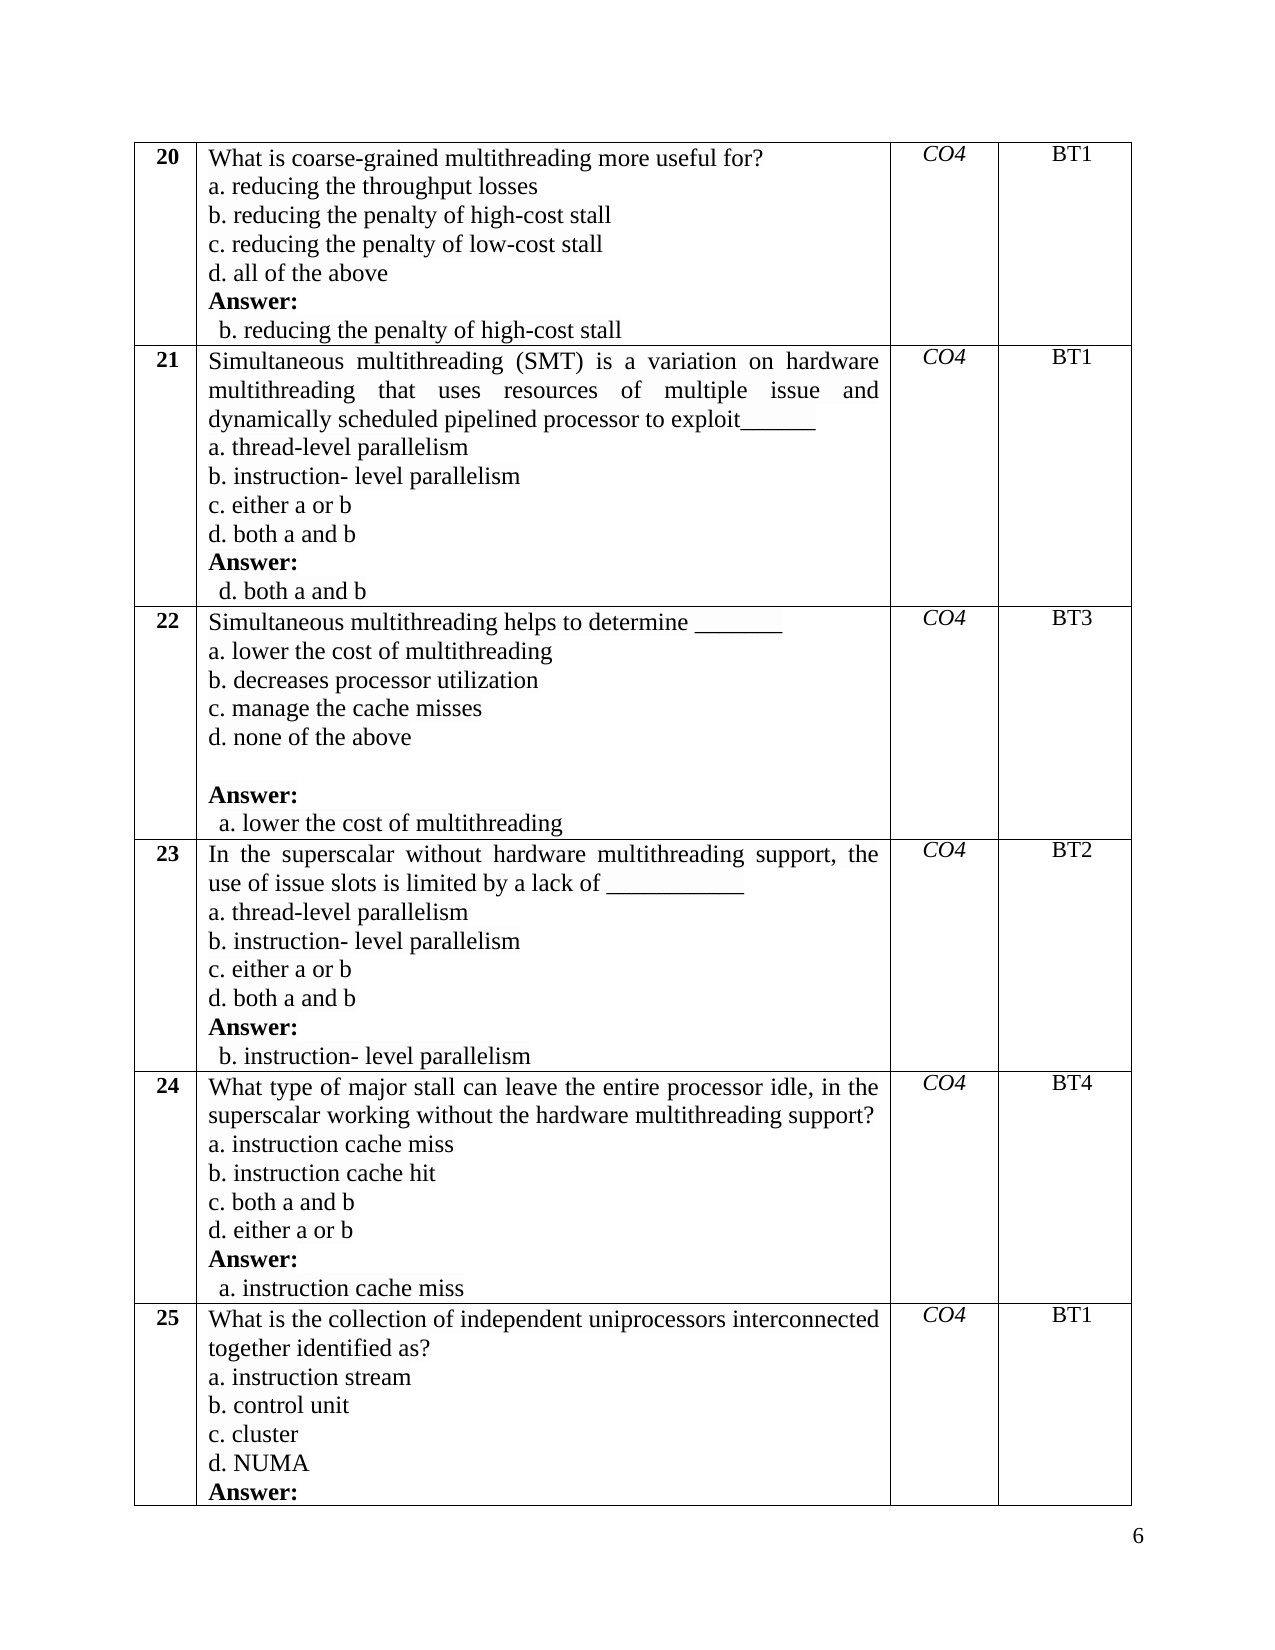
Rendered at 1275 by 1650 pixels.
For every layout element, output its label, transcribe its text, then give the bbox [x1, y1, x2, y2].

table_cell CO4 [891, 1304, 998, 1505]
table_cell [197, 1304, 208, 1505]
table_cell 25 [135, 1304, 196, 1505]
table_cell 23 [135, 840, 196, 1071]
table_cell Simultaneous multithreading (SMT) is a variation on hardware multithreading that uses resources of multiple issue and dynamically scheduled pipelined processor to exploit______ a. thread-level parallelism b. instruction- level parallelism c. either a or b d. both a and b Answer: d. both a and b [197, 346, 890, 606]
table_cell 24 [135, 1072, 196, 1303]
table_cell 22 [135, 607, 196, 838]
table_cell CO4 [891, 143, 998, 345]
table_cell BT1 [999, 1304, 1131, 1505]
table_cell BT1 [999, 143, 1131, 345]
table_cell 20 [135, 143, 196, 345]
table_cell CO4 [891, 346, 998, 606]
table_cell CO4 [891, 1072, 998, 1303]
table_cell What type of major stall can leave the entire processor idle, in the superscalar working without the hardware multithreading support? a. instruction cache miss b. instruction cache hit c. both a and b d. either a or b Answer: a. instruction cache miss [197, 1072, 890, 1303]
table_cell BT2 [999, 840, 1131, 1071]
table_cell BT4 [999, 1072, 1131, 1303]
table_cell What is coarse-grained multithreading more useful for? a. reducing the throughput losses b. reducing the penalty of high-cost stall c. reducing the penalty of low-cost stall d. all of the above Answer: b. reducing the penalty of high-cost stall [197, 143, 890, 345]
table_cell CO4 [891, 607, 998, 838]
table_cell BT1 [999, 346, 1131, 606]
table_cell CO4 [891, 840, 998, 1071]
table_cell BT3 [999, 607, 1131, 838]
table_cell 21 [135, 346, 196, 606]
table_cell In the superscalar without hardware multithreading support, the use of issue slots is limited by a lack of ___________ a. thread-level parallelism b. instruction- level parallelism c. either a or b d. both a and b Answer: b. instruction- level parallelism [197, 840, 890, 1071]
table_cell Simultaneous multithreading helps to determine _______ a. lower the cost of multithreading b. decreases processor utilization c. manage the cache misses d. none of the above Answer: a. lower the cost of multithreading [197, 607, 890, 838]
